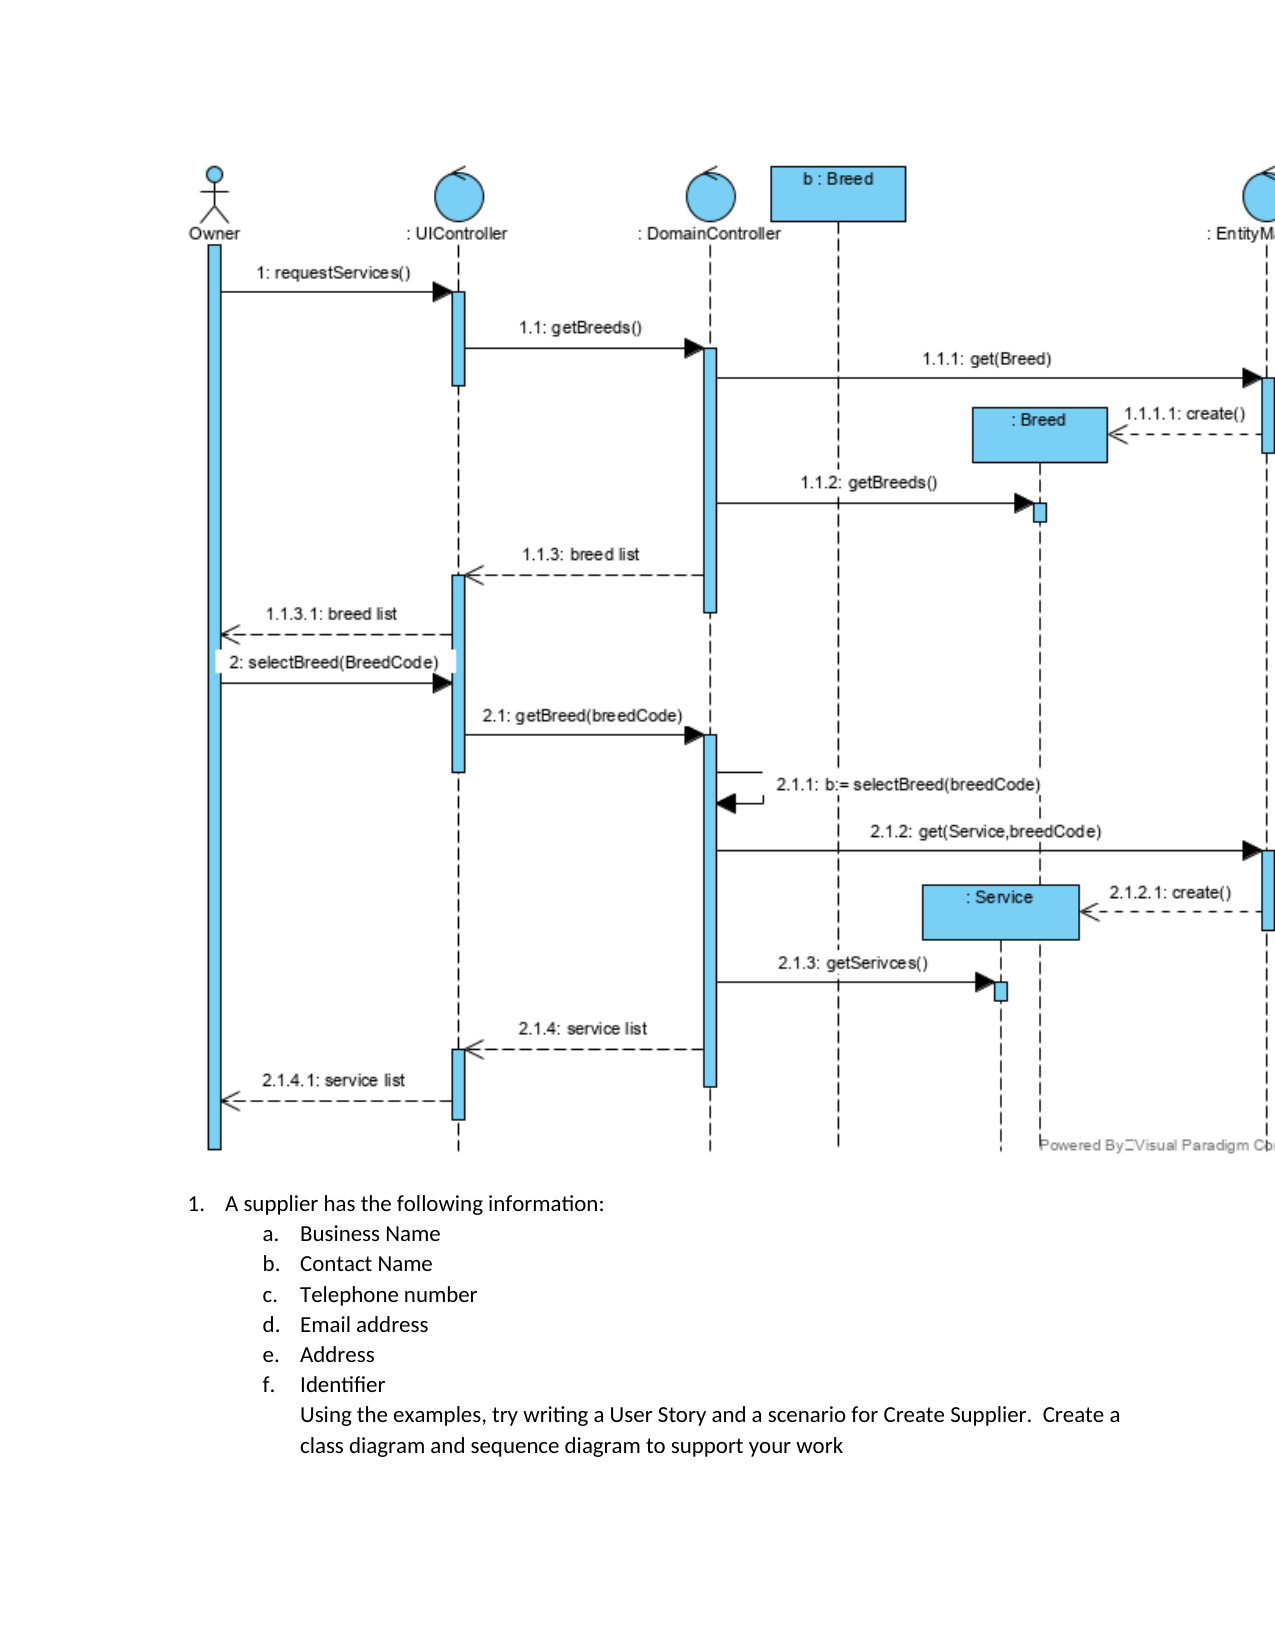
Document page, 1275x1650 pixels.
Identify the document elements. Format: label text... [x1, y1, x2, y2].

picture [150, 150, 1275, 1171]
list Business Name [262, 1219, 1125, 1247]
list A supplier has the following information: [187, 1189, 1125, 1217]
list Contact Name [262, 1249, 1125, 1278]
list Email address [262, 1310, 1125, 1338]
list Telephone number [262, 1280, 1125, 1308]
list Identifier [262, 1370, 1125, 1398]
list Address [262, 1340, 1125, 1368]
list Using the examples, try writing a User Story and a scenario for Create Supplier. Create a class diagram and sequence diagram to support your work [300, 1401, 1125, 1459]
